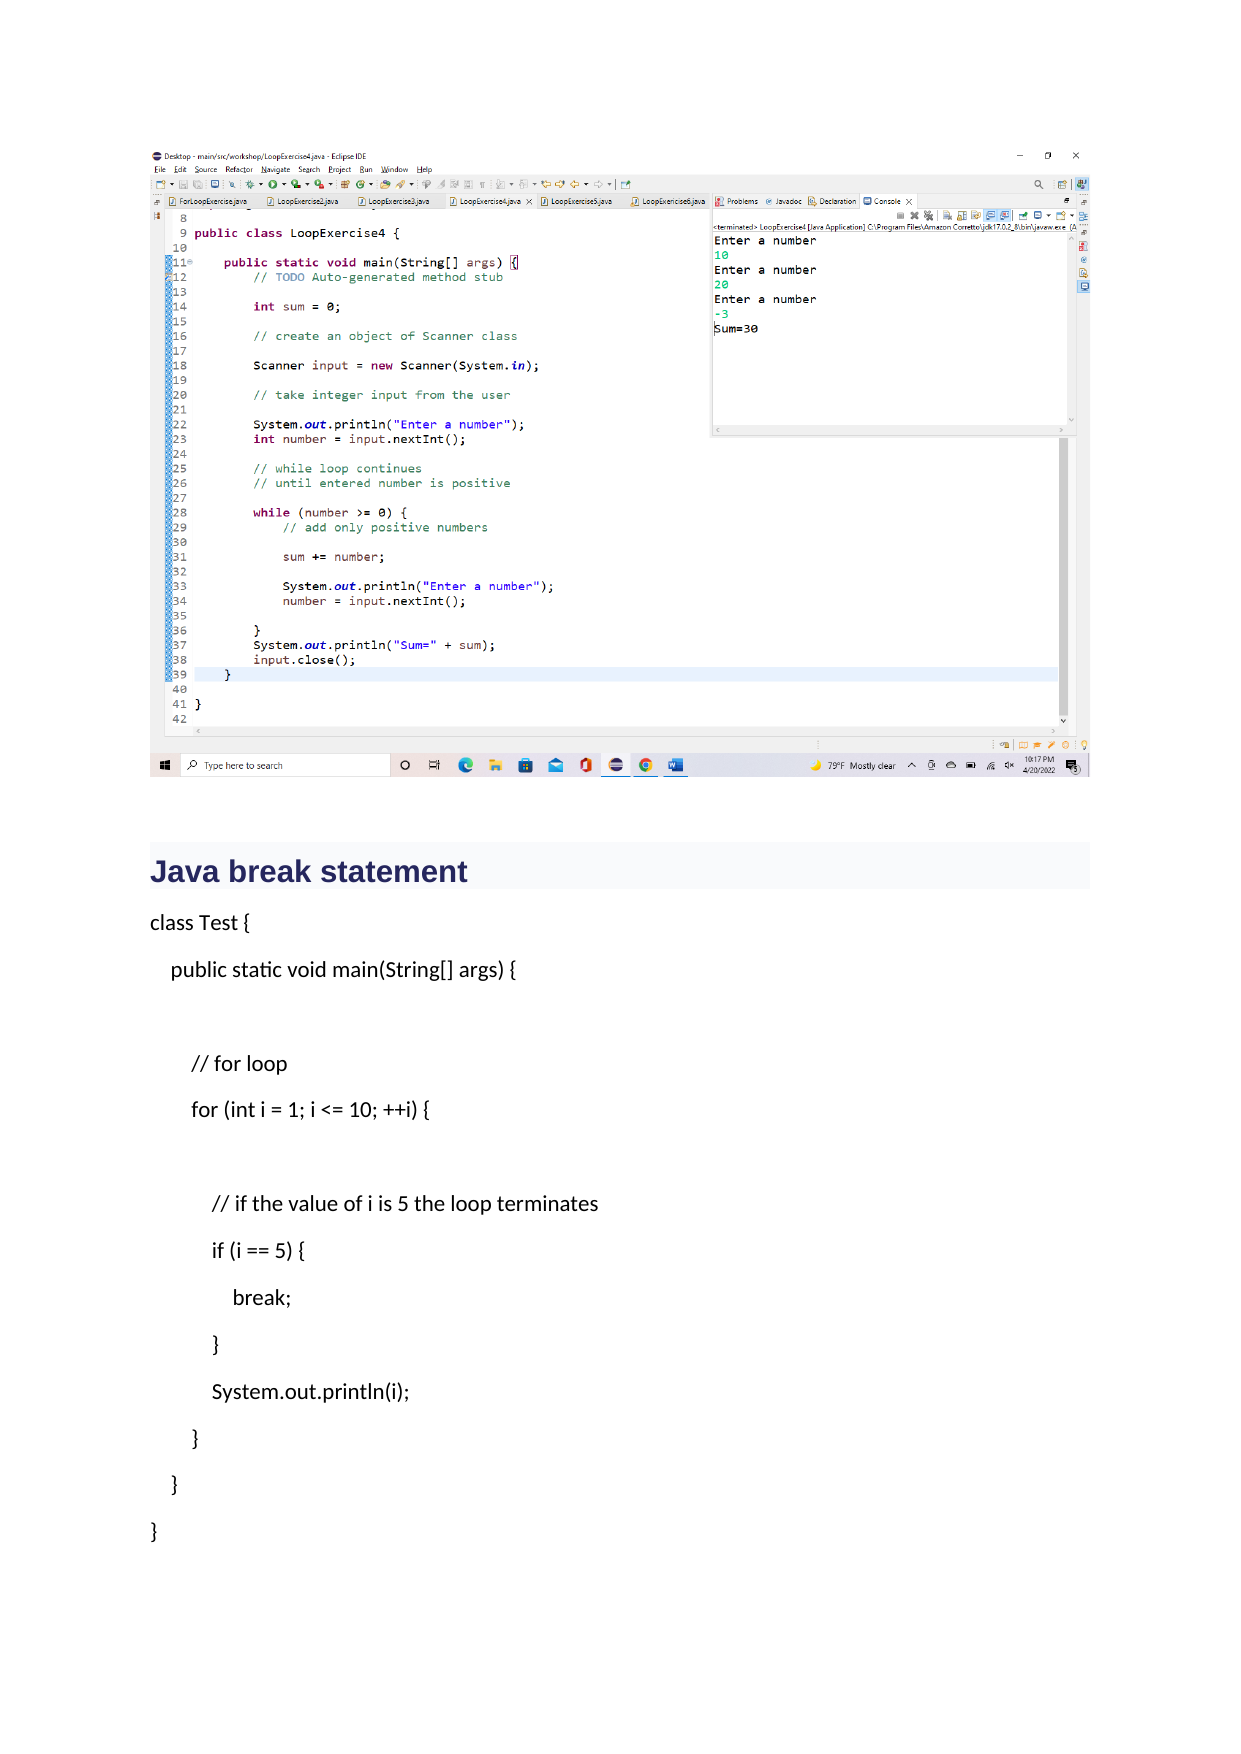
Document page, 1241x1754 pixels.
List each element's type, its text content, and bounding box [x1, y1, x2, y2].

text } [150, 1330, 1090, 1358]
picture [150, 150, 1091, 777]
text for (int i = 1; i <= 10; ++i) { [150, 1096, 1090, 1124]
text } [150, 1517, 1090, 1546]
text // if the value of i is 5 the loop terminates [150, 1189, 1090, 1217]
text if (i == 5) { [150, 1236, 1090, 1264]
text } [150, 1471, 1090, 1499]
text public static void main(String[] args) { [150, 955, 1090, 983]
subtitle Java break statement [150, 842, 1090, 889]
text break; [150, 1283, 1090, 1311]
text } [150, 1424, 1090, 1452]
text // for loop [150, 1049, 1090, 1077]
text class Test { [150, 908, 1090, 936]
text System.out.println(i); [150, 1377, 1090, 1405]
